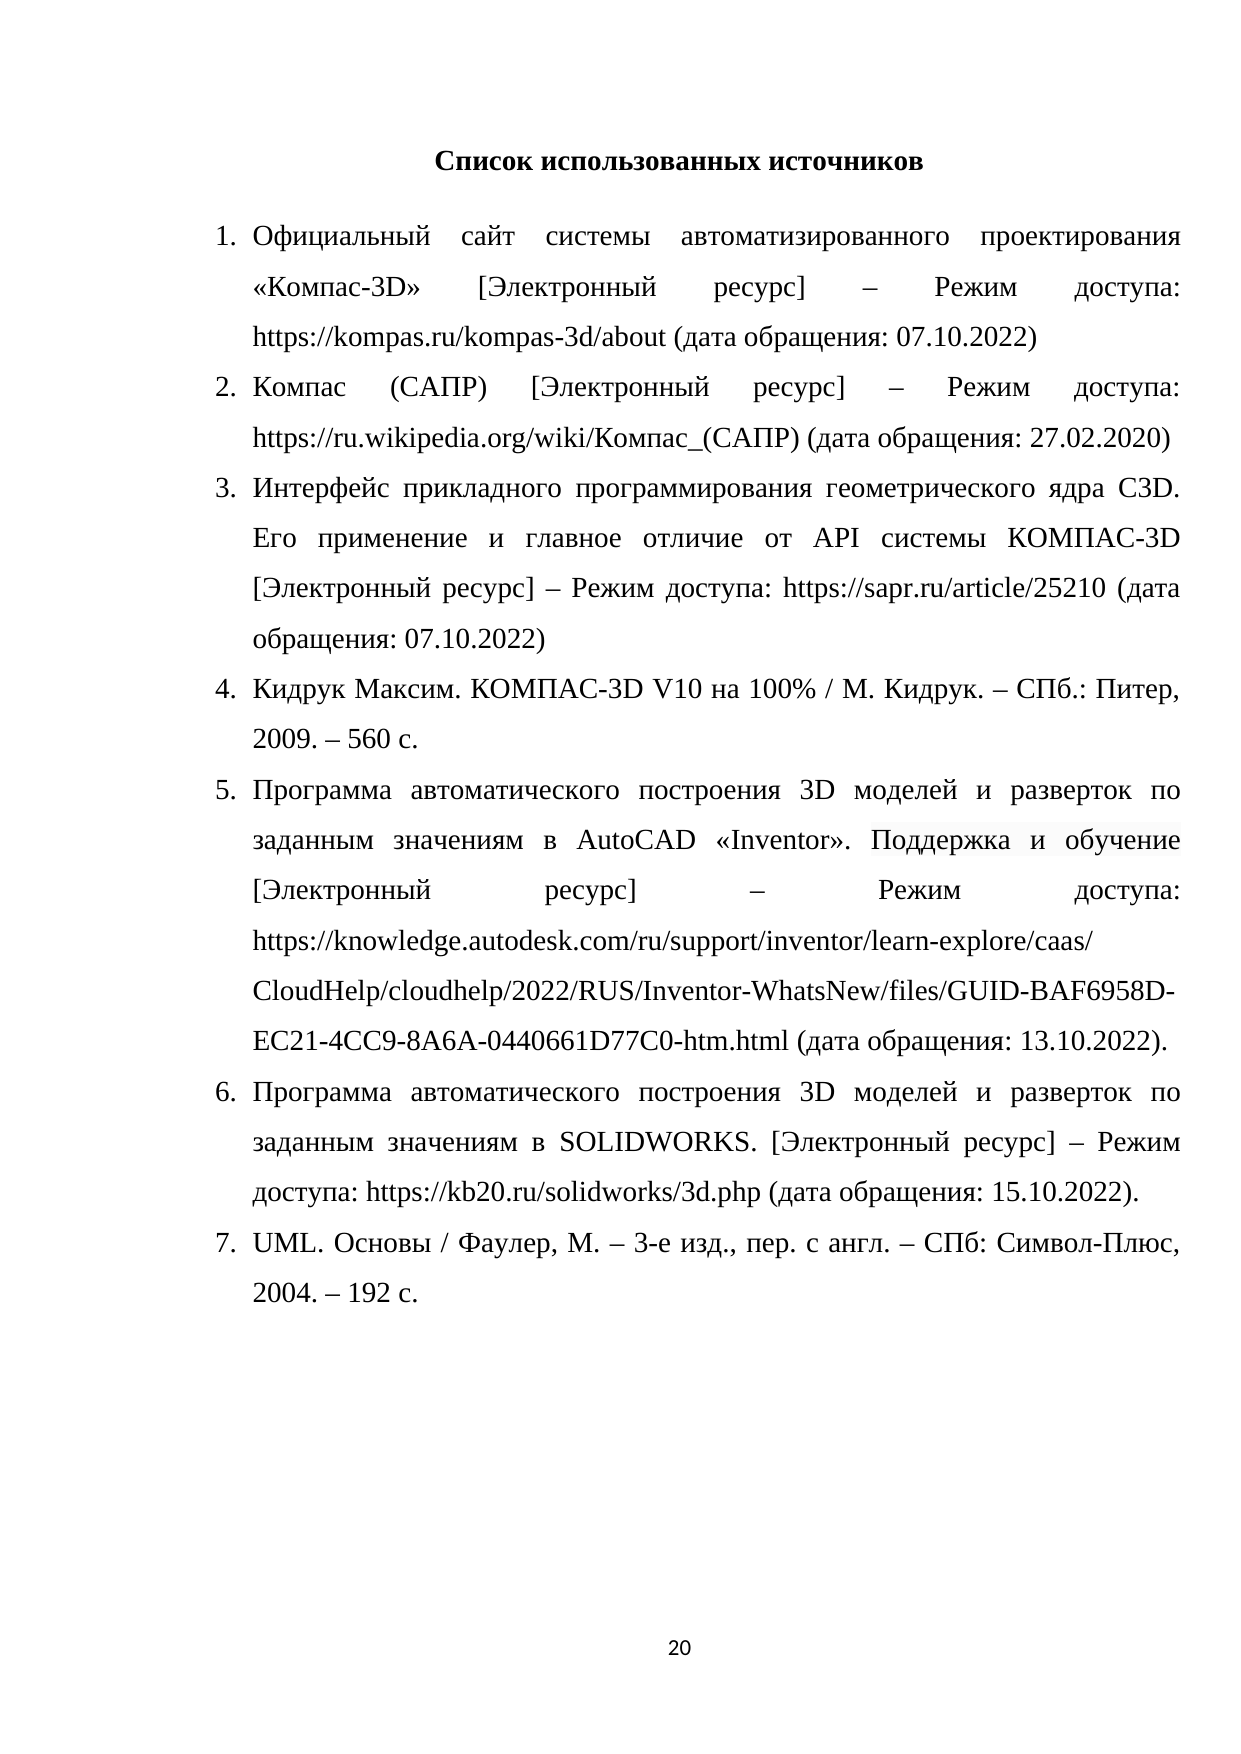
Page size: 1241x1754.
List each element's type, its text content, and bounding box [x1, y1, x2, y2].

list Интерфейс прикладного программирования геометрического ядра C3D. Его применение и главное отличие от API системы КОМПАС-3D [Электронный ресурс] – Режим доступа: https://sapr.ru/article/25210 (дата обращения: 07.10.2022) [215, 470, 1181, 654]
list Официальный сайт системы автоматизированного проектирования «Компас-3D» [Электронный ресурс] – Режим доступа: https://kompas.ru/kompas-3d/about (дата обращения: 07.10.2022) [215, 218, 1181, 353]
list Программа автоматического построения 3D моделей и разверток по заданным значениям в SOLIDWORKS. [Электронный ресурс] – Режим доступа: https://kb20.ru/solidworks/3d.php (дата обращения: 15.10.2022). [215, 1074, 1181, 1208]
list Компас (САПР) [Электронный ресурс] – Режим доступа: https://ru.wikipedia.org/wiki/Компас_(САПР) (дата обращения: 27.02.2020) [215, 369, 1181, 453]
list UML. Основы / Фаулер, М. – 3-е изд., пер. с англ. – СПб: Символ-Плюс, 2004. – 192 с. [215, 1225, 1181, 1308]
list Программа автоматического построения 3D моделей и разверток по заданным значениям в AutoCAD «Inventor». Поддержка и обучение [Электронный ресурс] – Режим доступа: https://knowledge.autodesk.com/ru/support/inventor/learn-explore/caas/CloudHelp/cloudhelp/2022/RUS/Inventor-WhatsNew/files/GUID-BAF6958D-EC21-4CC9-8A6A-0440661D77C0-htm.html (дата обращения: 13.10.2022). [215, 772, 1181, 1057]
list Кидрук Максим. КОМПАС-3D V10 на 100% / М. Кидрук. – СПб.: Питер, 2009. – 560 с. [215, 671, 1181, 755]
text Список использованных источников [177, 143, 1181, 177]
